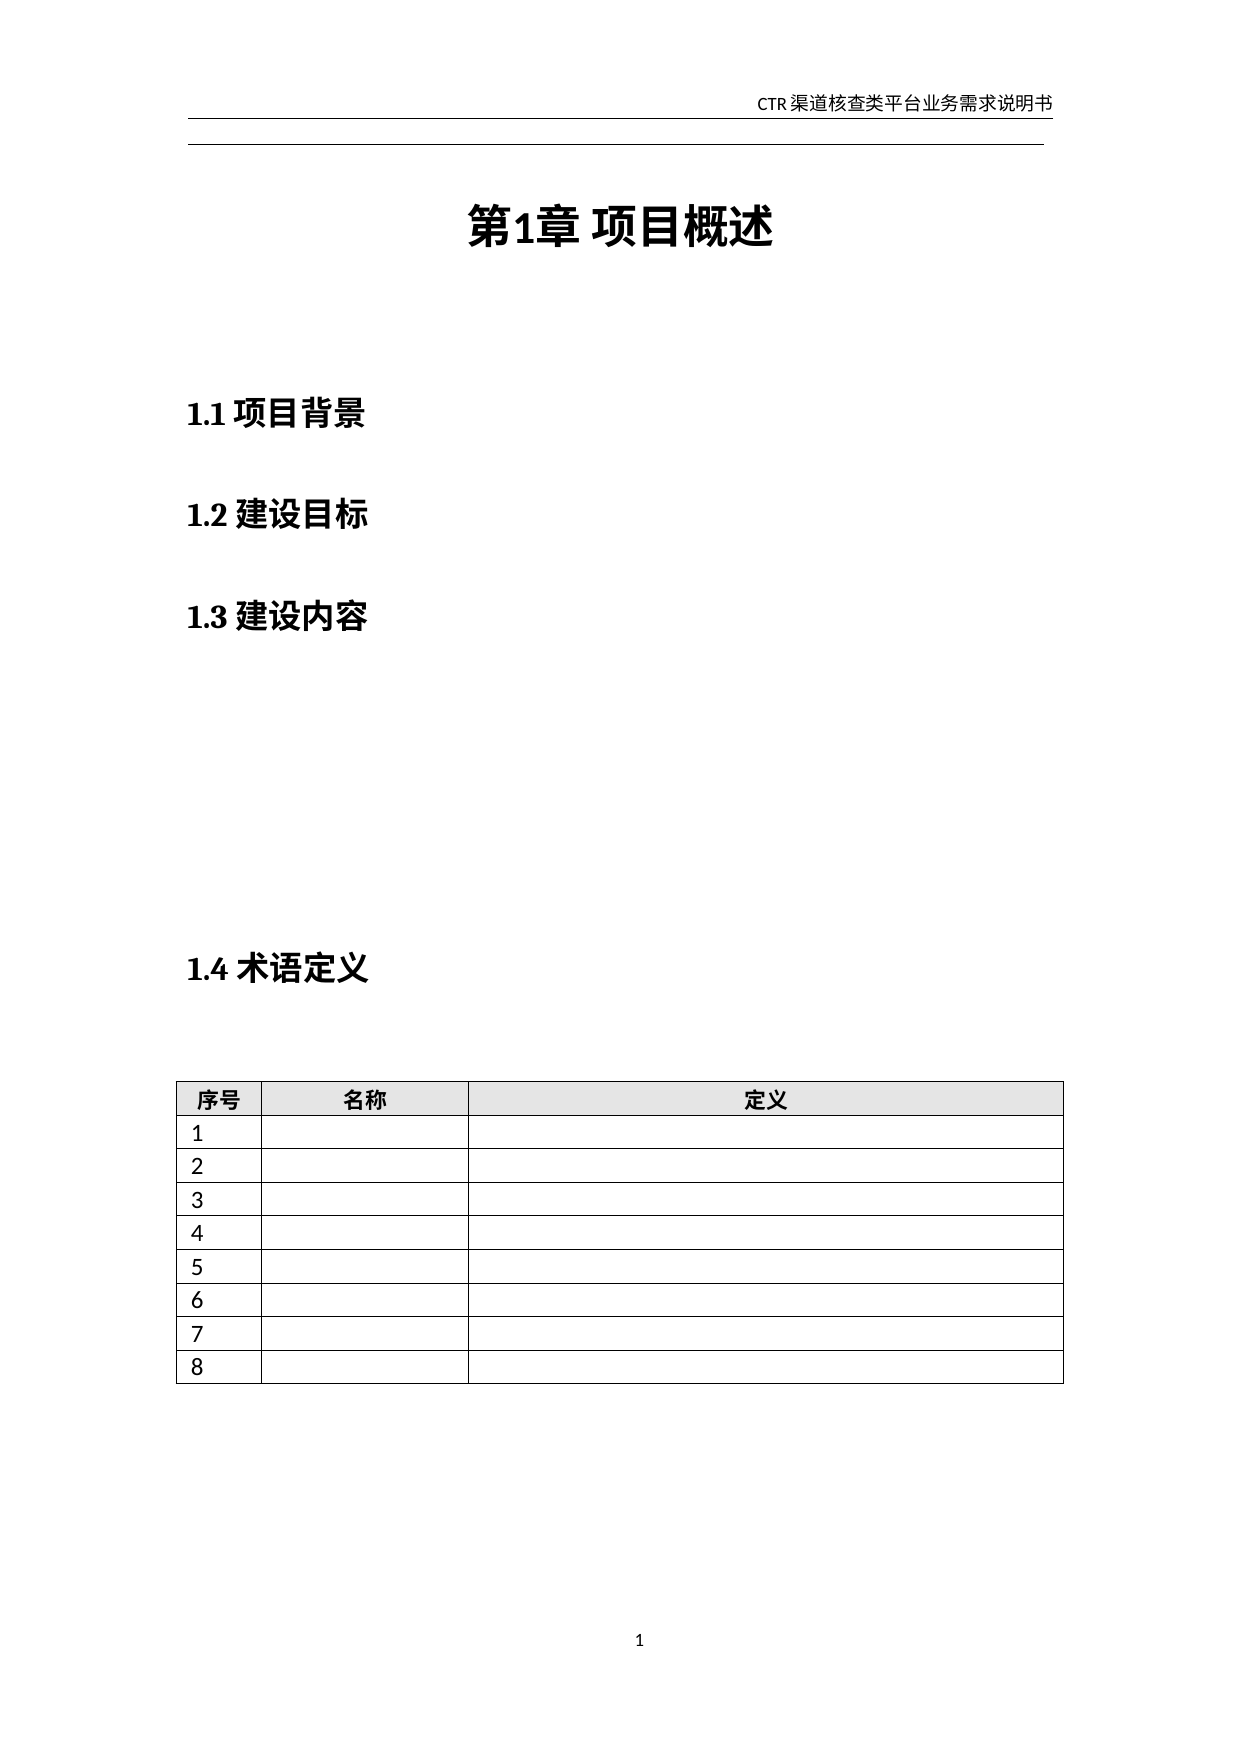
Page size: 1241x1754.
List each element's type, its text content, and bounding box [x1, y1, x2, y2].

table_cell [262, 1317, 468, 1349]
table_cell [469, 1317, 1063, 1349]
subtitle 建设内容 [187, 581, 1053, 646]
table_cell [469, 1250, 1063, 1282]
table_cell [177, 1284, 261, 1316]
table_cell [262, 1216, 468, 1249]
table_cell [469, 1351, 1063, 1383]
table_header 定义 [469, 1082, 1063, 1115]
table_cell [177, 1116, 261, 1148]
table_cell [262, 1351, 468, 1383]
table_cell [469, 1116, 1063, 1148]
subtitle 术语定义 [187, 934, 1053, 999]
table_cell [262, 1183, 468, 1215]
table_cell [262, 1250, 468, 1282]
table_cell [177, 1216, 261, 1249]
table_cell [469, 1149, 1063, 1182]
table_cell [469, 1284, 1063, 1316]
subtitle 项目概述 [187, 174, 1053, 272]
table_cell [469, 1216, 1063, 1249]
table_cell [177, 1317, 261, 1349]
table_cell [177, 1183, 261, 1215]
table_cell [177, 1351, 261, 1383]
table_cell [177, 1250, 261, 1282]
table_cell [177, 1149, 261, 1182]
table_cell [262, 1116, 468, 1148]
subtitle 建设目标 [187, 479, 1053, 544]
table_cell [469, 1183, 1063, 1215]
table_cell [262, 1284, 468, 1316]
table_header 序号 [177, 1082, 261, 1115]
subtitle 项目背景 [187, 378, 1053, 443]
table_cell [262, 1149, 468, 1182]
table_header 名称 [262, 1082, 468, 1115]
